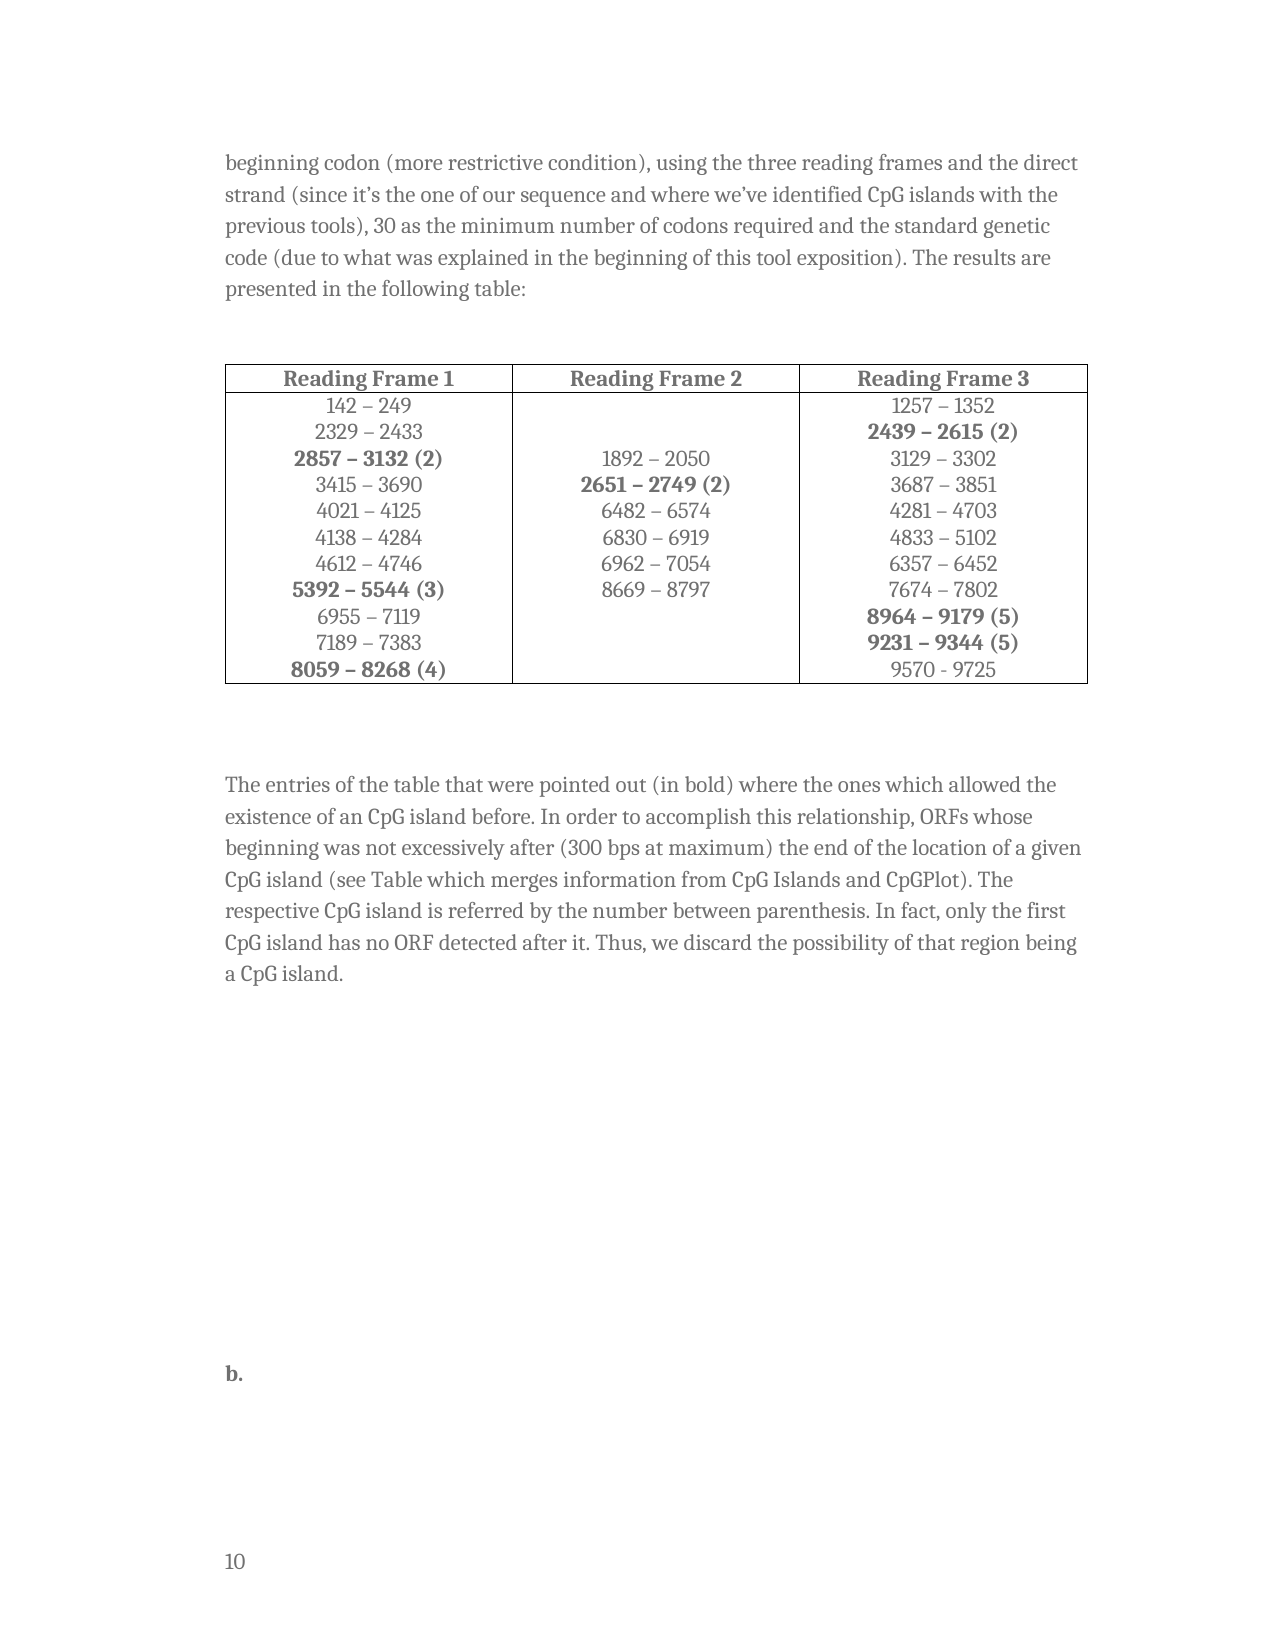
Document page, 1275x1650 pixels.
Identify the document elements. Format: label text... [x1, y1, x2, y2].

table_header Reading Frame 3 [800, 365, 1087, 392]
text The entries of the table that were pointed out (in bold) where the ones which allowed the existence of an CpG island before. In order to accomplish this relationship, ORFs whose beginning was not excessively after (300 bps at maximum) the end of the location of a given CpG island (see Table which merges information from CpG Islands and CpGPlot). The respective CpG island is referred by the number between parenthesis. In fact, only the first CpG island has no ORF detected after it. Thus, we discard the possibility of that region being a CpG island. [225, 772, 1087, 988]
table_cell 1257 – 1352 2439 – 2615 (2) 3129 – 3302 3687 – 3851 4281 – 4703 4833 – 5102 6357 – 6452 7674 – 7802 8964 – 9179 (5) 9231 – 9344 (5) 9570 - 9725 [800, 393, 1087, 683]
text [225, 150, 1087, 303]
text b. [225, 1361, 1087, 1388]
table_header Reading Frame 2 [513, 365, 799, 392]
table_cell 1892 – 2050 2651 – 2749 (2) 6482 – 6574 6830 – 6919 6962 – 7054 8669 – 8797 [513, 393, 799, 683]
table_header Reading Frame 1 [226, 365, 512, 392]
table_cell 142 – 249 2329 – 2433 2857 – 3132 (2) 3415 – 3690 4021 – 4125 4138 – 4284 4612 – 4746 5392 – 5544 (3) 6955 – 7119 7189 – 7383 8059 – 8268 (4) [226, 393, 512, 683]
